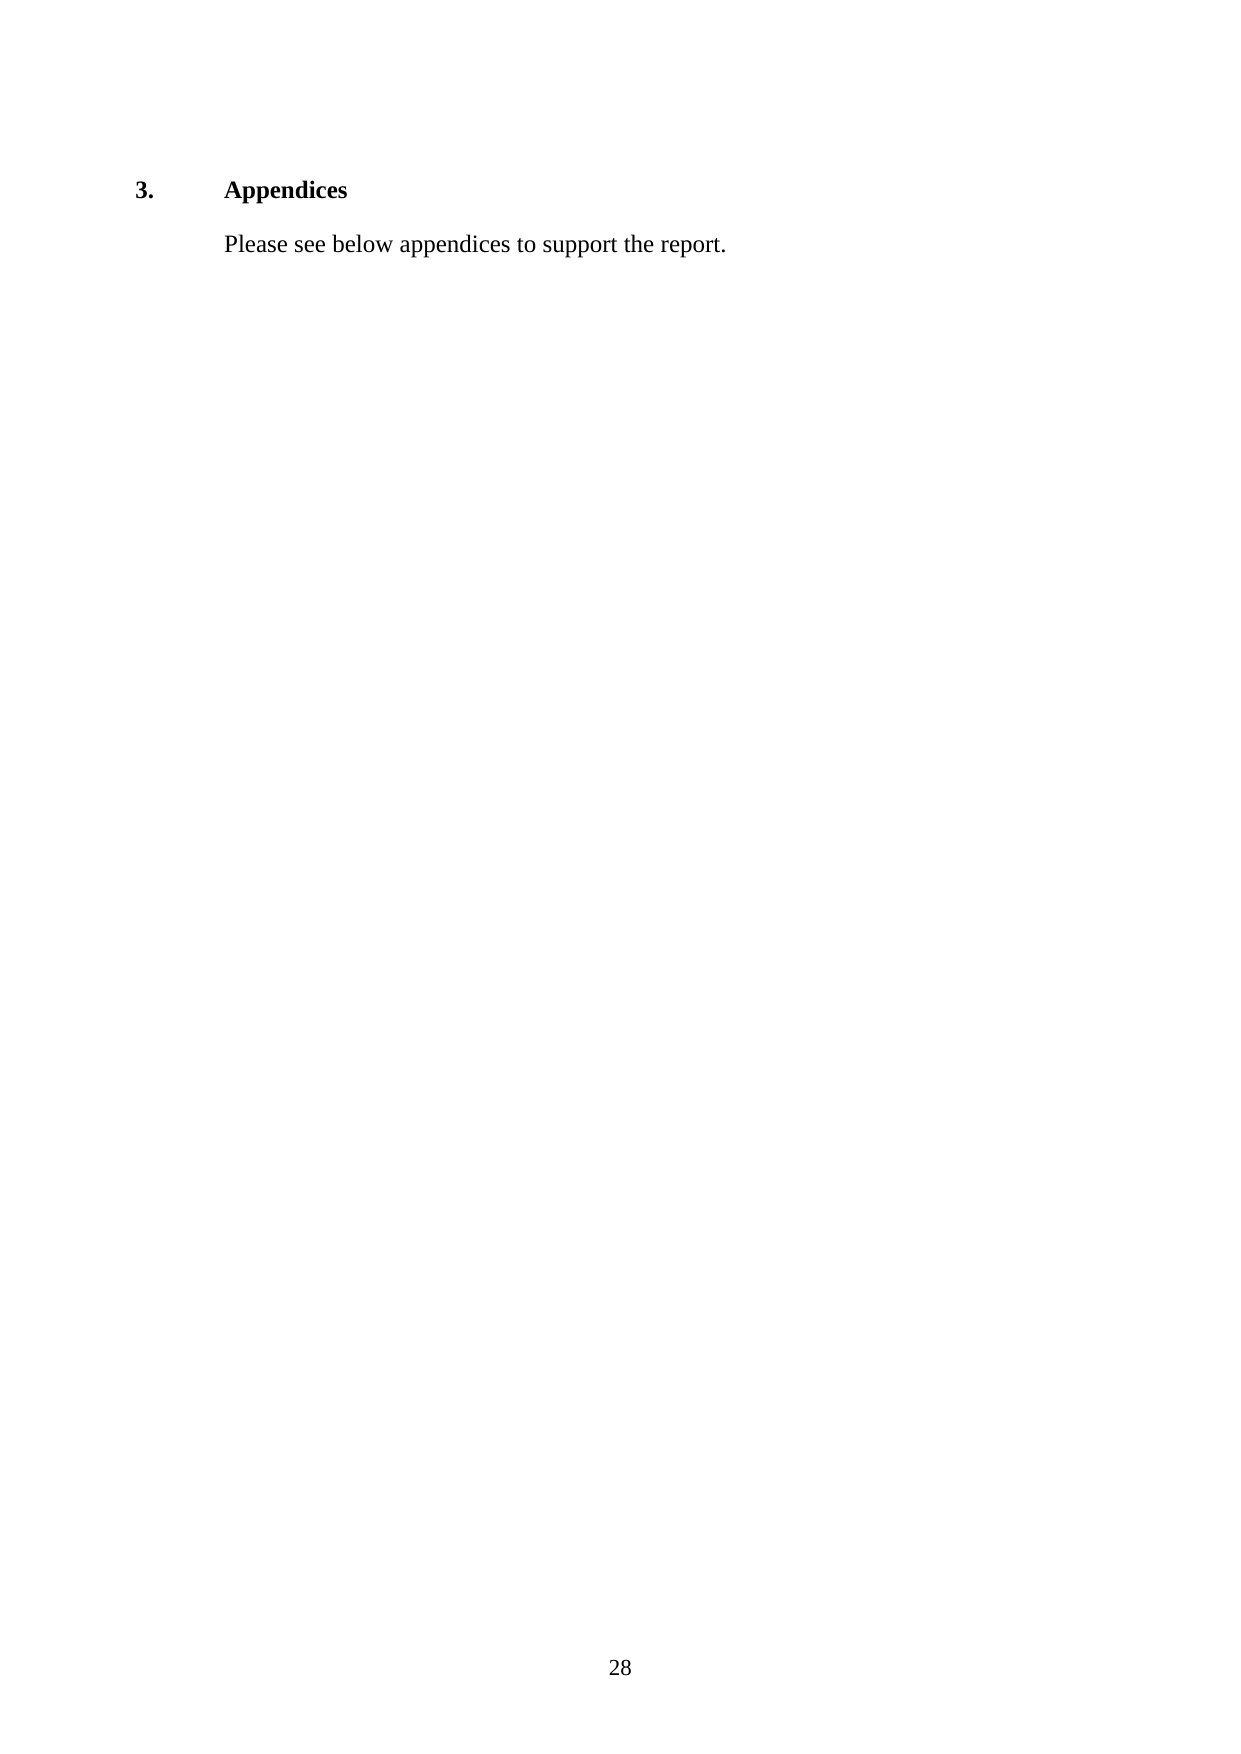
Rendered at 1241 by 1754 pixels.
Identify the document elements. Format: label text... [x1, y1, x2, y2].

text Please see below appendices to support the report. [224, 229, 1090, 257]
subtitle Appendices [135, 175, 1090, 204]
